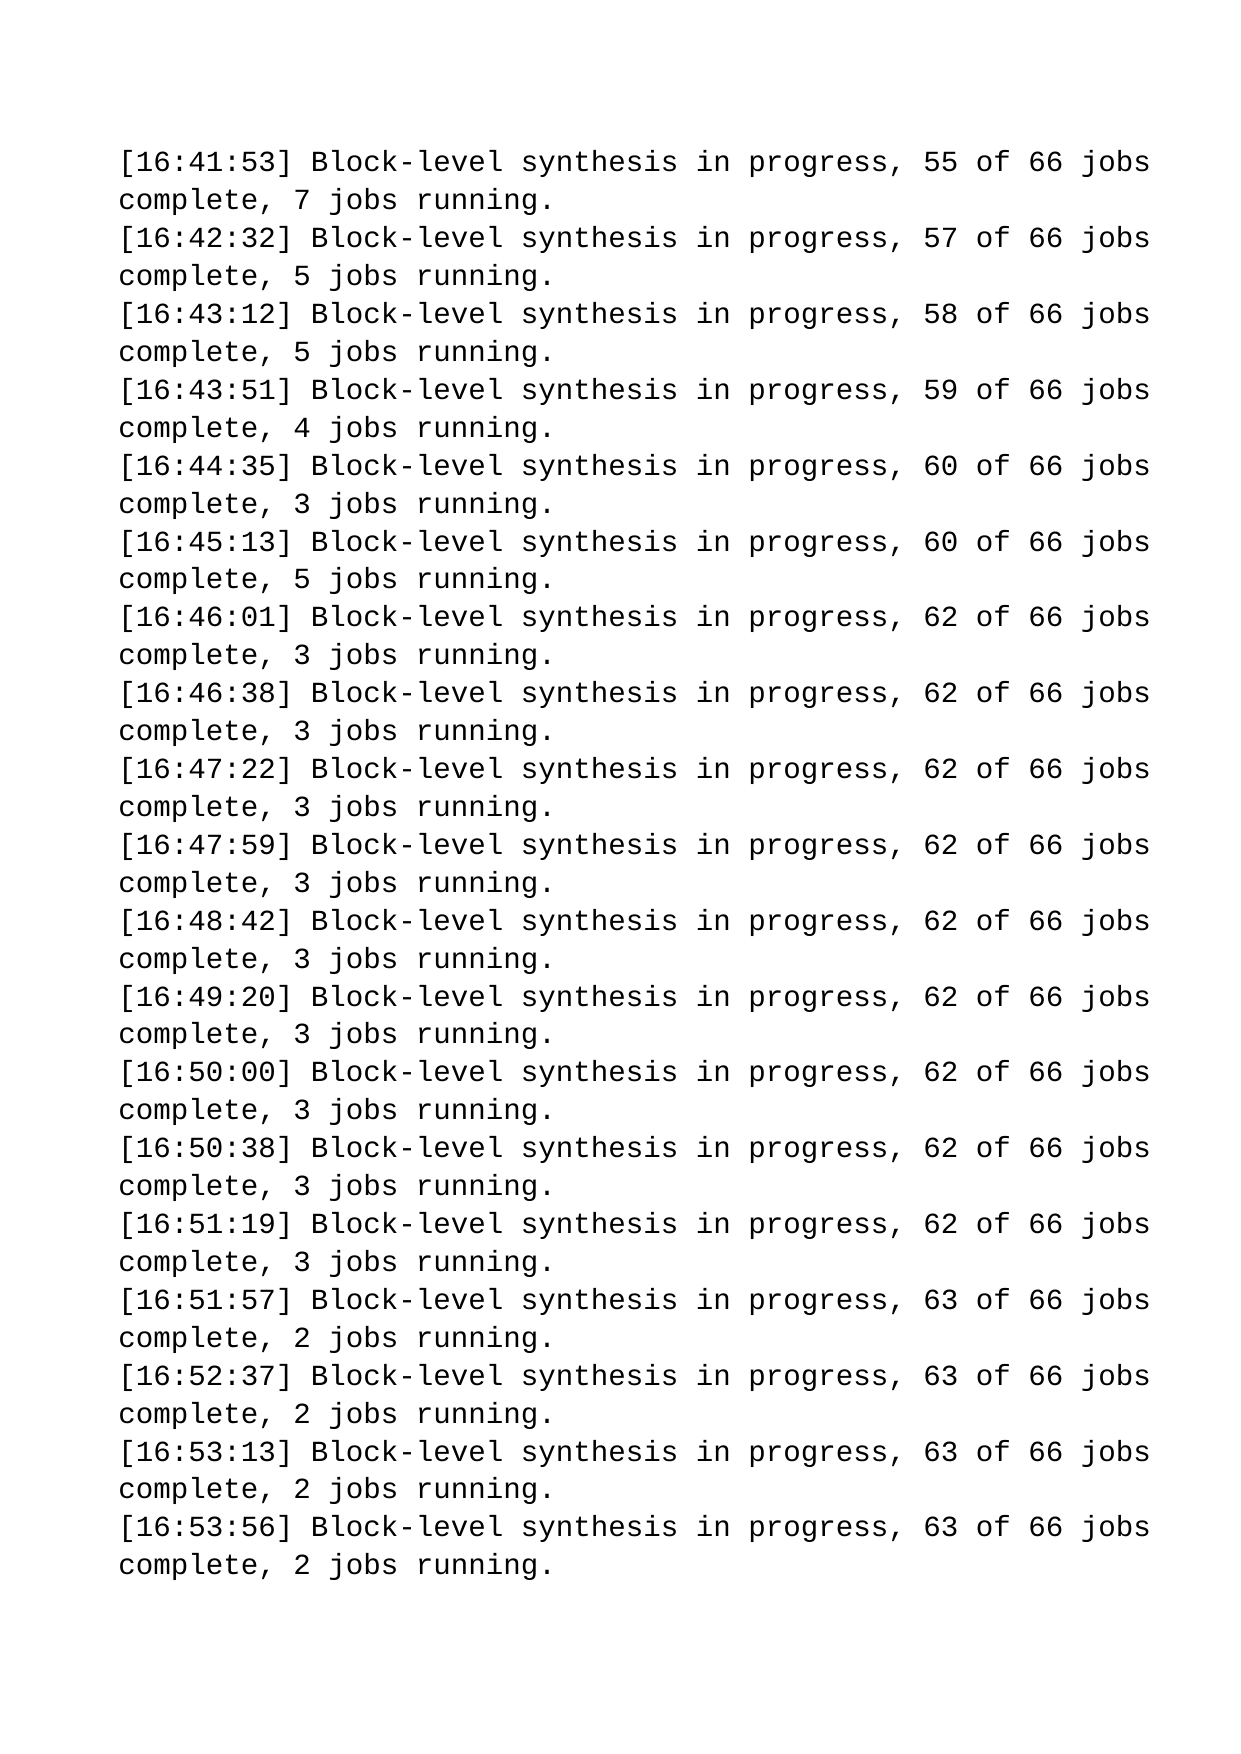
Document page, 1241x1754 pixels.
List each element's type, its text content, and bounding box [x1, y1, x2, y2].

text [16:43:12] Block-level synthesis in progress, 58 of 66 jobs complete, 5 jobs running. [118, 299, 1181, 370]
text [16:53:56] Block-level synthesis in progress, 63 of 66 jobs complete, 2 jobs running. [118, 1513, 1181, 1583]
text [16:50:00] Block-level synthesis in progress, 62 of 66 jobs complete, 3 jobs running. [118, 1058, 1181, 1128]
text [16:46:01] Block-level synthesis in progress, 62 of 66 jobs complete, 3 jobs running. [118, 603, 1181, 673]
text [16:52:37] Block-level synthesis in progress, 63 of 66 jobs complete, 2 jobs running. [118, 1361, 1181, 1432]
text [16:42:32] Block-level synthesis in progress, 57 of 66 jobs complete, 5 jobs running. [118, 223, 1181, 294]
text [16:51:19] Block-level synthesis in progress, 62 of 66 jobs complete, 3 jobs running. [118, 1209, 1181, 1280]
text [16:44:35] Block-level synthesis in progress, 60 of 66 jobs complete, 3 jobs running. [118, 451, 1181, 522]
text [16:46:38] Block-level synthesis in progress, 62 of 66 jobs complete, 3 jobs running. [118, 678, 1181, 749]
text [16:45:13] Block-level synthesis in progress, 60 of 66 jobs complete, 5 jobs running. [118, 527, 1181, 598]
text [16:48:42] Block-level synthesis in progress, 62 of 66 jobs complete, 3 jobs running. [118, 906, 1181, 977]
text [16:49:20] Block-level synthesis in progress, 62 of 66 jobs complete, 3 jobs running. [118, 982, 1181, 1053]
text [16:53:13] Block-level synthesis in progress, 63 of 66 jobs complete, 2 jobs running. [118, 1437, 1181, 1508]
text [16:50:38] Block-level synthesis in progress, 62 of 66 jobs complete, 3 jobs running. [118, 1133, 1181, 1204]
text [16:47:59] Block-level synthesis in progress, 62 of 66 jobs complete, 3 jobs running. [118, 830, 1181, 901]
text [16:43:51] Block-level synthesis in progress, 59 of 66 jobs complete, 4 jobs running. [118, 375, 1181, 446]
text [16:47:22] Block-level synthesis in progress, 62 of 66 jobs complete, 3 jobs running. [118, 754, 1181, 825]
text [16:41:53] Block-level synthesis in progress, 55 of 66 jobs complete, 7 jobs running. [118, 148, 1181, 218]
text [16:51:57] Block-level synthesis in progress, 63 of 66 jobs complete, 2 jobs running. [118, 1285, 1181, 1356]
